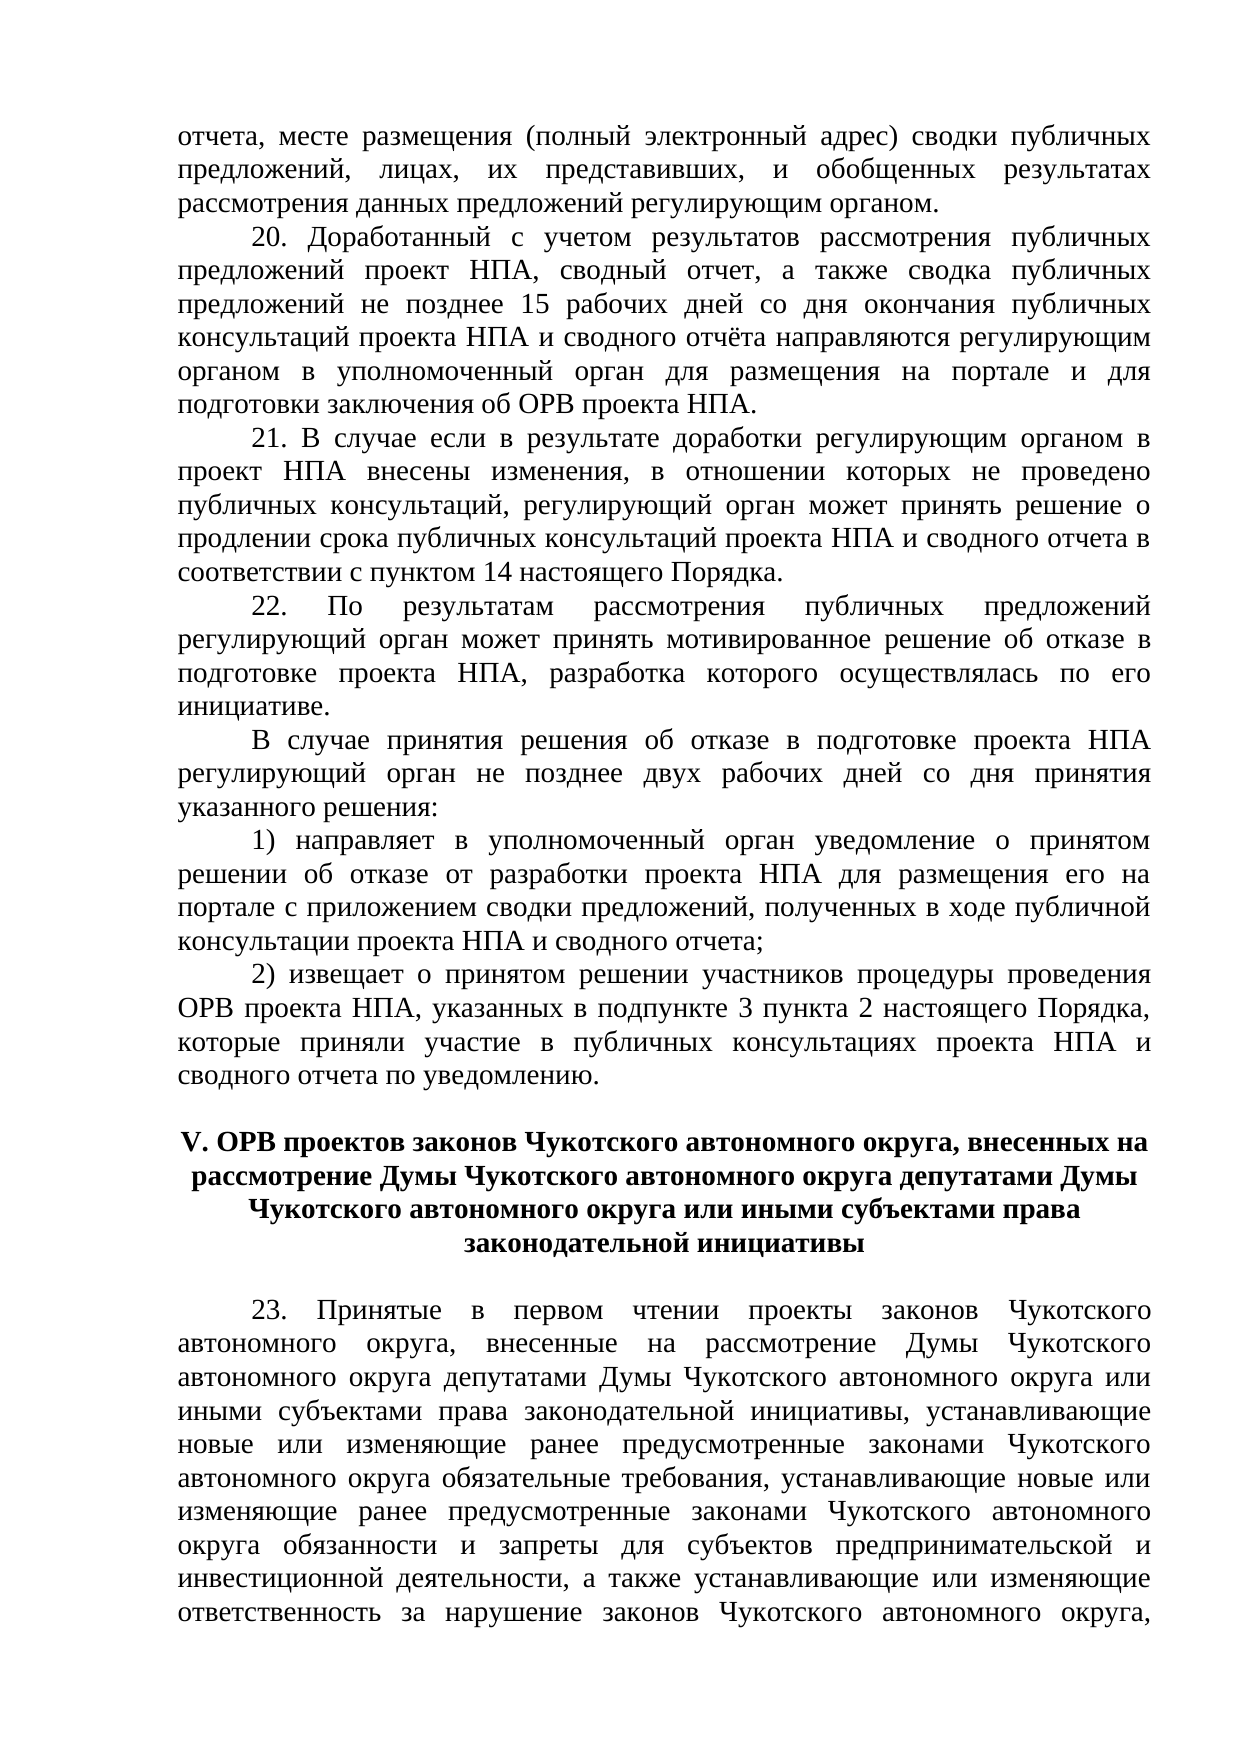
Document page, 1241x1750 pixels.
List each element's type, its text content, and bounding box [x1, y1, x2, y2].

text 20. Доработанный с учетом результатов рассмотрения публичных предложений проект НПА, сводный отчет, а также сводка публичных предложений не позднее 15 рабочих дней со дня окончания публичных консультаций проекта НПА и сводного отчёта направляются регулирующим органом в уполномоченный орган для размещения на портале и для подготовки заключения об ОРВ проекта НПА. [177, 219, 1152, 420]
text В случае принятия решения об отказе в подготовке проекта НПА регулирующий орган не позднее двух рабочих дней со дня принятия указанного решения: [177, 722, 1152, 822]
text 1) направляет в уполномоченный орган уведомление о принятом решении об отказе от разработки проекта НПА для размещения его на портале с приложением сводки предложений, полученных в ходе публичной консультации проекта НПА и сводного отчета; [177, 822, 1152, 957]
text 21. В случае если в результате доработки регулирующим органом в проект НПА внесены изменения, в отношении которых не проведено публичных консультаций, регулирующий орган может принять решение о продлении срока публичных консультаций проекта НПА и сводного отчета в соответствии с пунктом 14 настоящего Порядка. [177, 420, 1152, 588]
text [177, 1292, 1152, 1627]
text 22. По результатам рассмотрения публичных предложений регулирующий орган может принять мотивированное решение об отказе в подготовке проекта НПА, разработка которого осуществлялась по его инициативе. [177, 588, 1152, 722]
text 2) извещает о принятом решении участников процедуры проведения ОРВ проекта НПА, указанных в подпункте 3 пункта 2 настоящего Порядка, которые приняли участие в публичных консультациях проекта НПА и сводного отчета по уведомлению. [177, 957, 1152, 1091]
text V. ОРВ проектов законов Чукотского автономного округа, внесенных на рассмотрение Думы Чукотского автономного округа депутатами Думы Чукотского автономного округа или иными субъектами права законодательной инициативы [177, 1124, 1152, 1258]
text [177, 118, 1152, 219]
